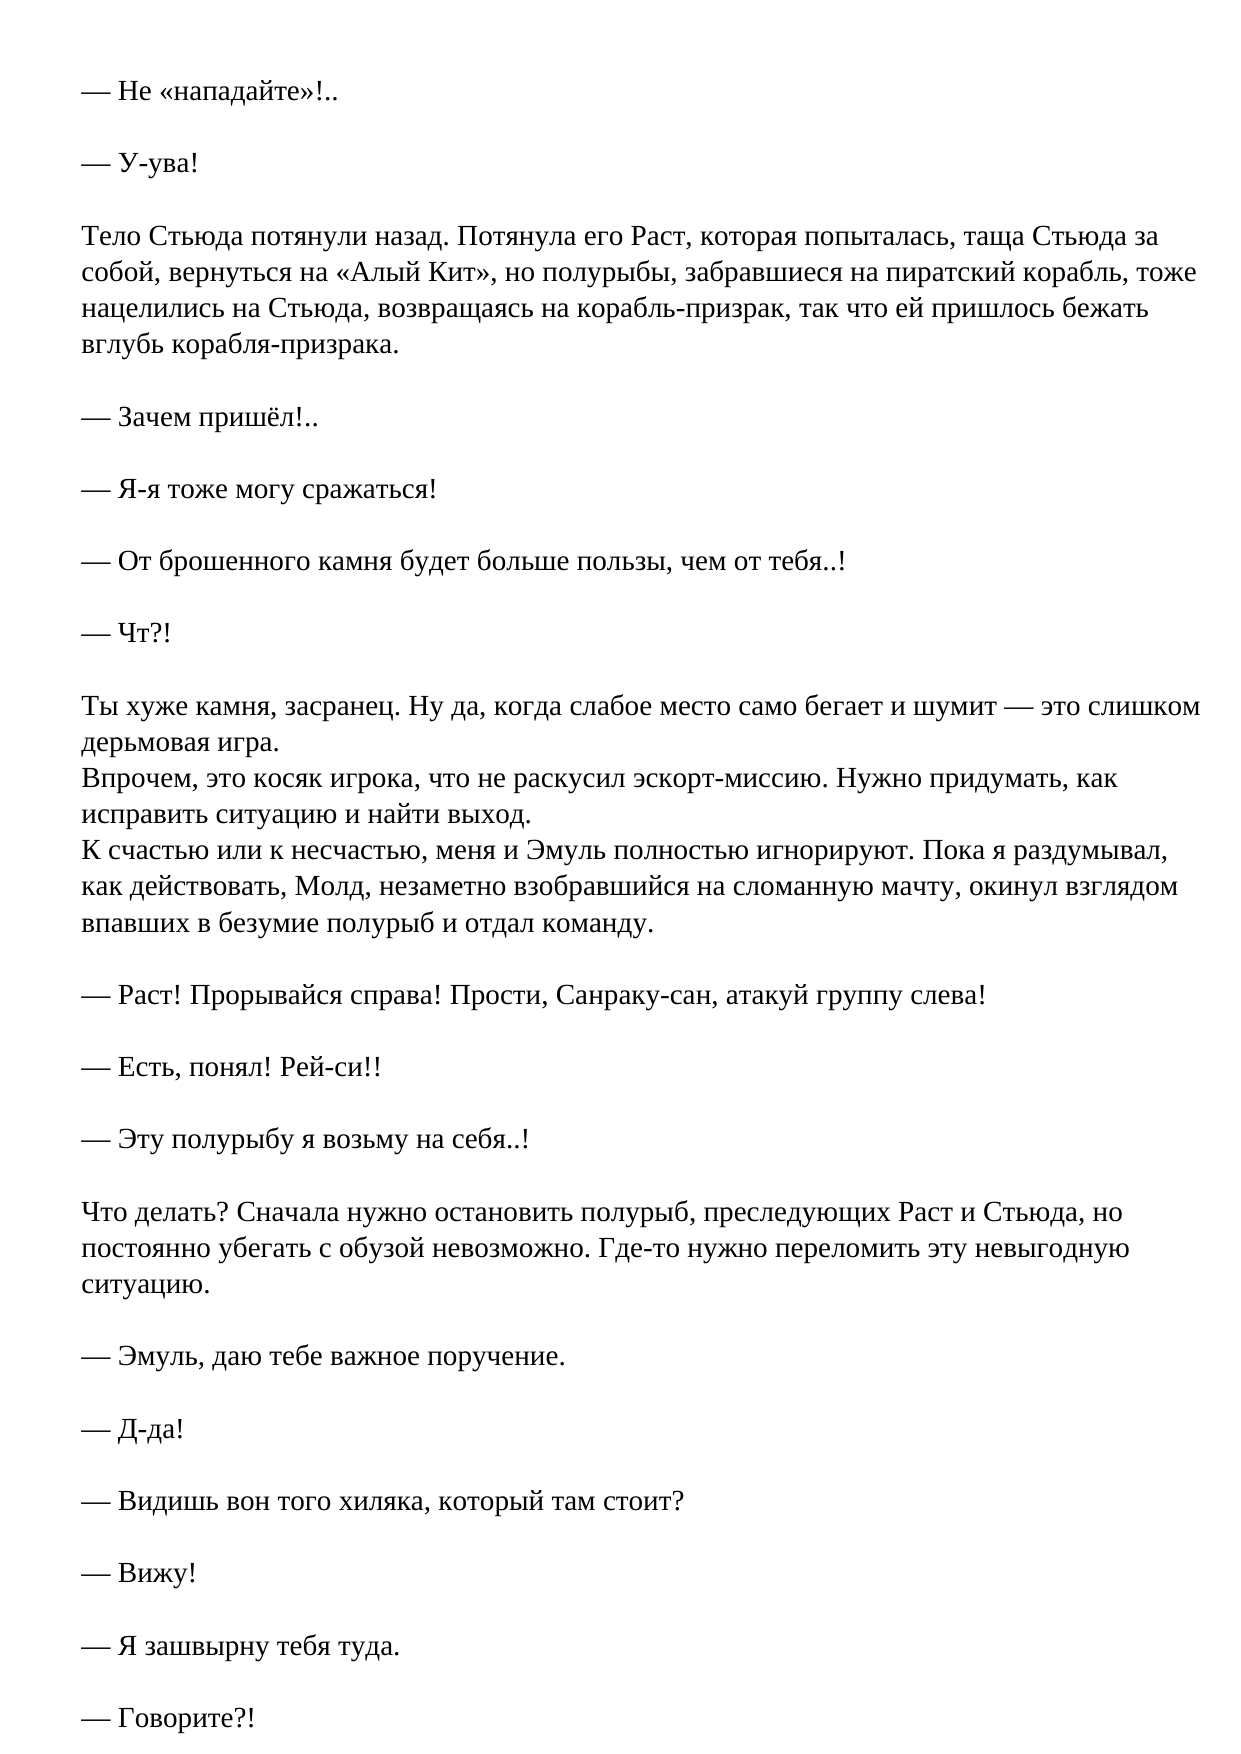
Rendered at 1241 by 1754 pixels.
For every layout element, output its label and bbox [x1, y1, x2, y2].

text [81, 37, 1215, 1733]
